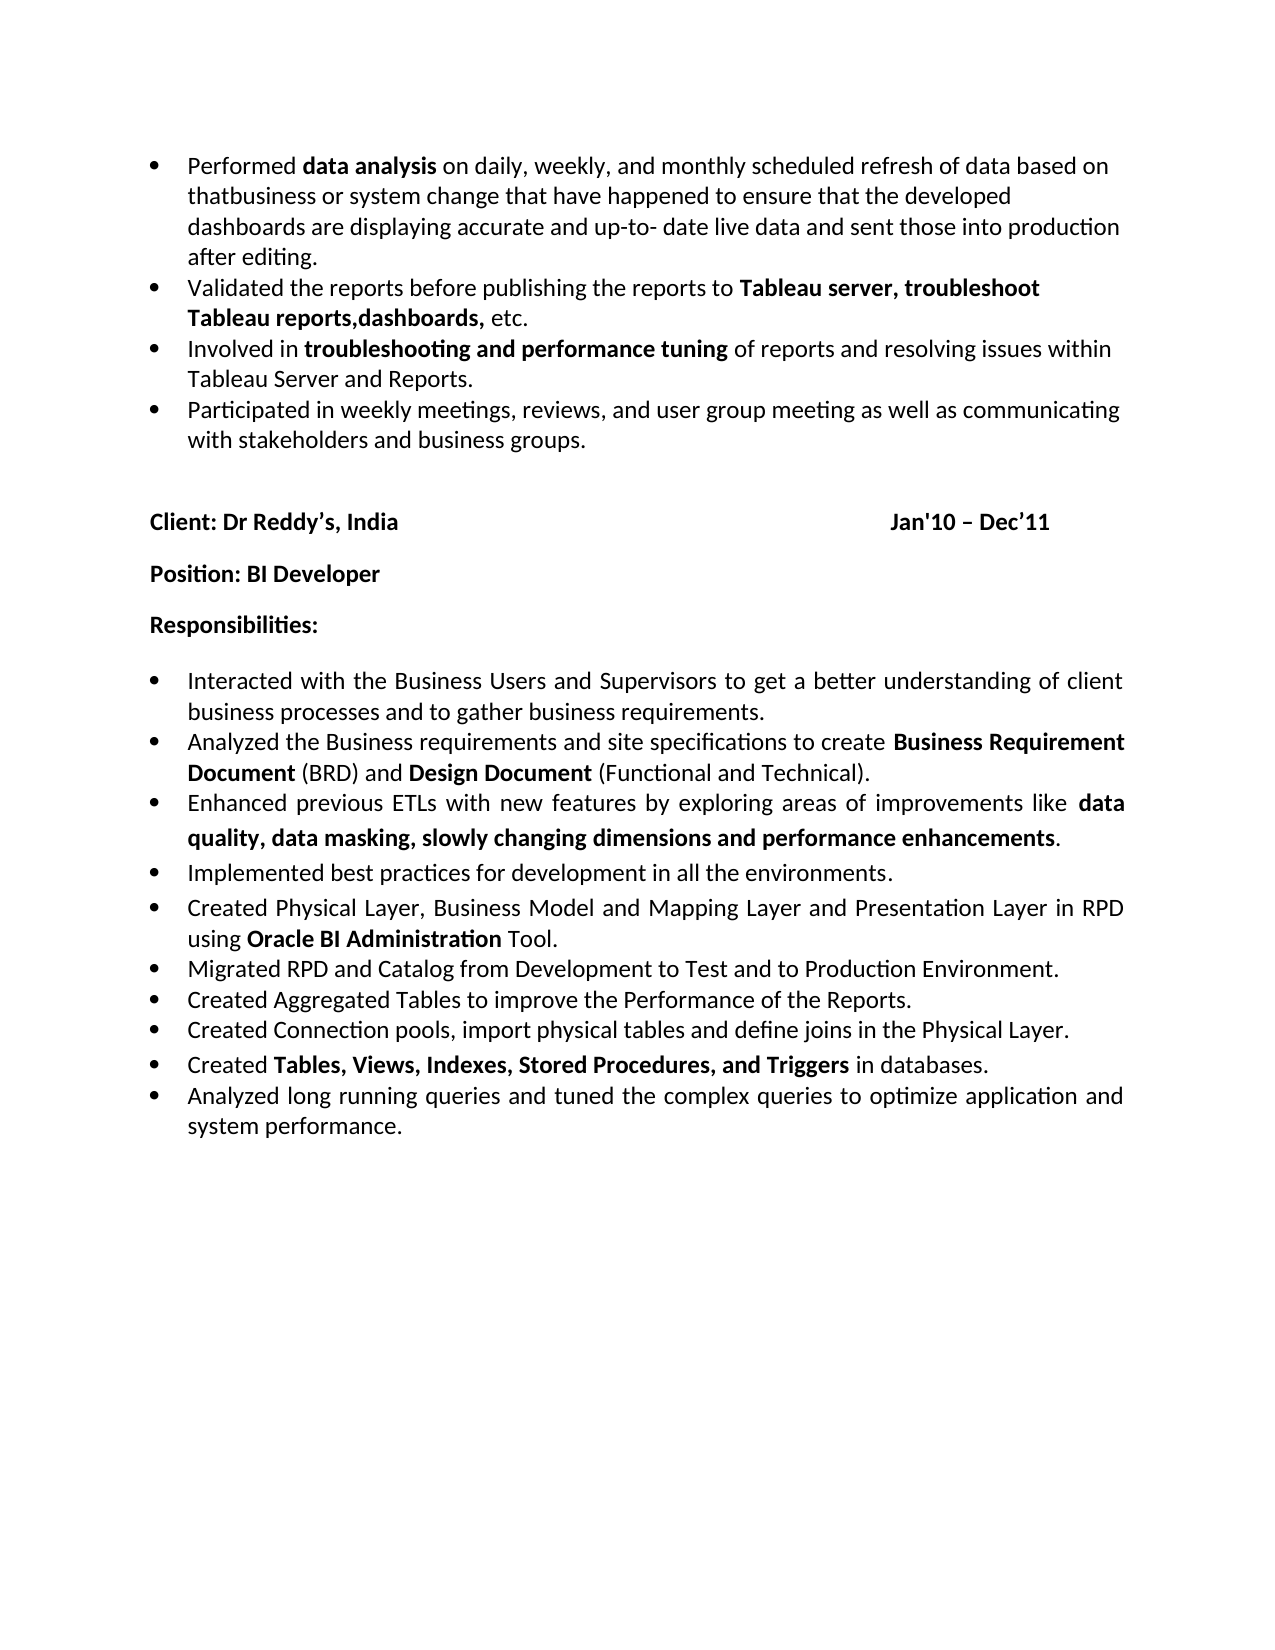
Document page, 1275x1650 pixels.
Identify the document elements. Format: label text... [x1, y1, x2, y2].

text Responsibilities: [149, 609, 1125, 640]
list Performed data analysis on daily, weekly, and monthly scheduled refresh of data based on thatbusiness or system change that have happened to ensure that the developed dashboards are displaying accurate and up-to- date live data and sent those into production after editing. [150, 150, 1125, 272]
list Implemented best practices for development in all the environments. [150, 857, 1125, 888]
list Tableau Server and Reports. [187, 364, 1125, 394]
list Analyzed the Business requirements and site specifications to create Business Requirement Document (BRD) and Design Document (Functional and Technical). [150, 726, 1125, 787]
text Position: BI Developer [150, 558, 1125, 588]
list Migrated RPD and Catalog from Development to Test and to Production Environment. [150, 953, 1125, 984]
list Enhanced previous ETLs with new features by exploring areas of improvements like data quality, data masking, slowly changing dimensions and performance enhancements. [150, 787, 1125, 853]
list Interacted with the Business Users and Supervisors to get a better understanding of client business processes and to gather business requirements. [150, 665, 1125, 726]
list Participated in weekly meetings, reviews, and user group meeting as well as communicating [150, 394, 1125, 425]
list Created Aggregated Tables to improve the Performance of the Reports. [150, 984, 1125, 1014]
list Created Physical Layer, Business Model and Mapping Layer and Presentation Layer in RPD using Oracle BI Administration Tool. [150, 892, 1125, 953]
list Created Tables, Views, Indexes, Stored Procedures, and Triggers in databases. [150, 1049, 1125, 1080]
list Involved in troubleshooting and performance tuning of reports and resolving issues within [150, 333, 1125, 364]
list Analyzed long running queries and tuned the complex queries to optimize application and system performance. [150, 1080, 1125, 1141]
list Created Connection pools, import physical tables and define joins in the Physical Layer. [150, 1014, 1125, 1045]
list with stakeholders and business groups. [187, 425, 1125, 455]
text Client: Dr Reddy’s, India Jan'10 – Dec’11 [150, 507, 1125, 537]
list Validated the reports before publishing the reports to Tableau server, troubleshoot Tableau reports,dashboards, etc. [150, 272, 1125, 333]
